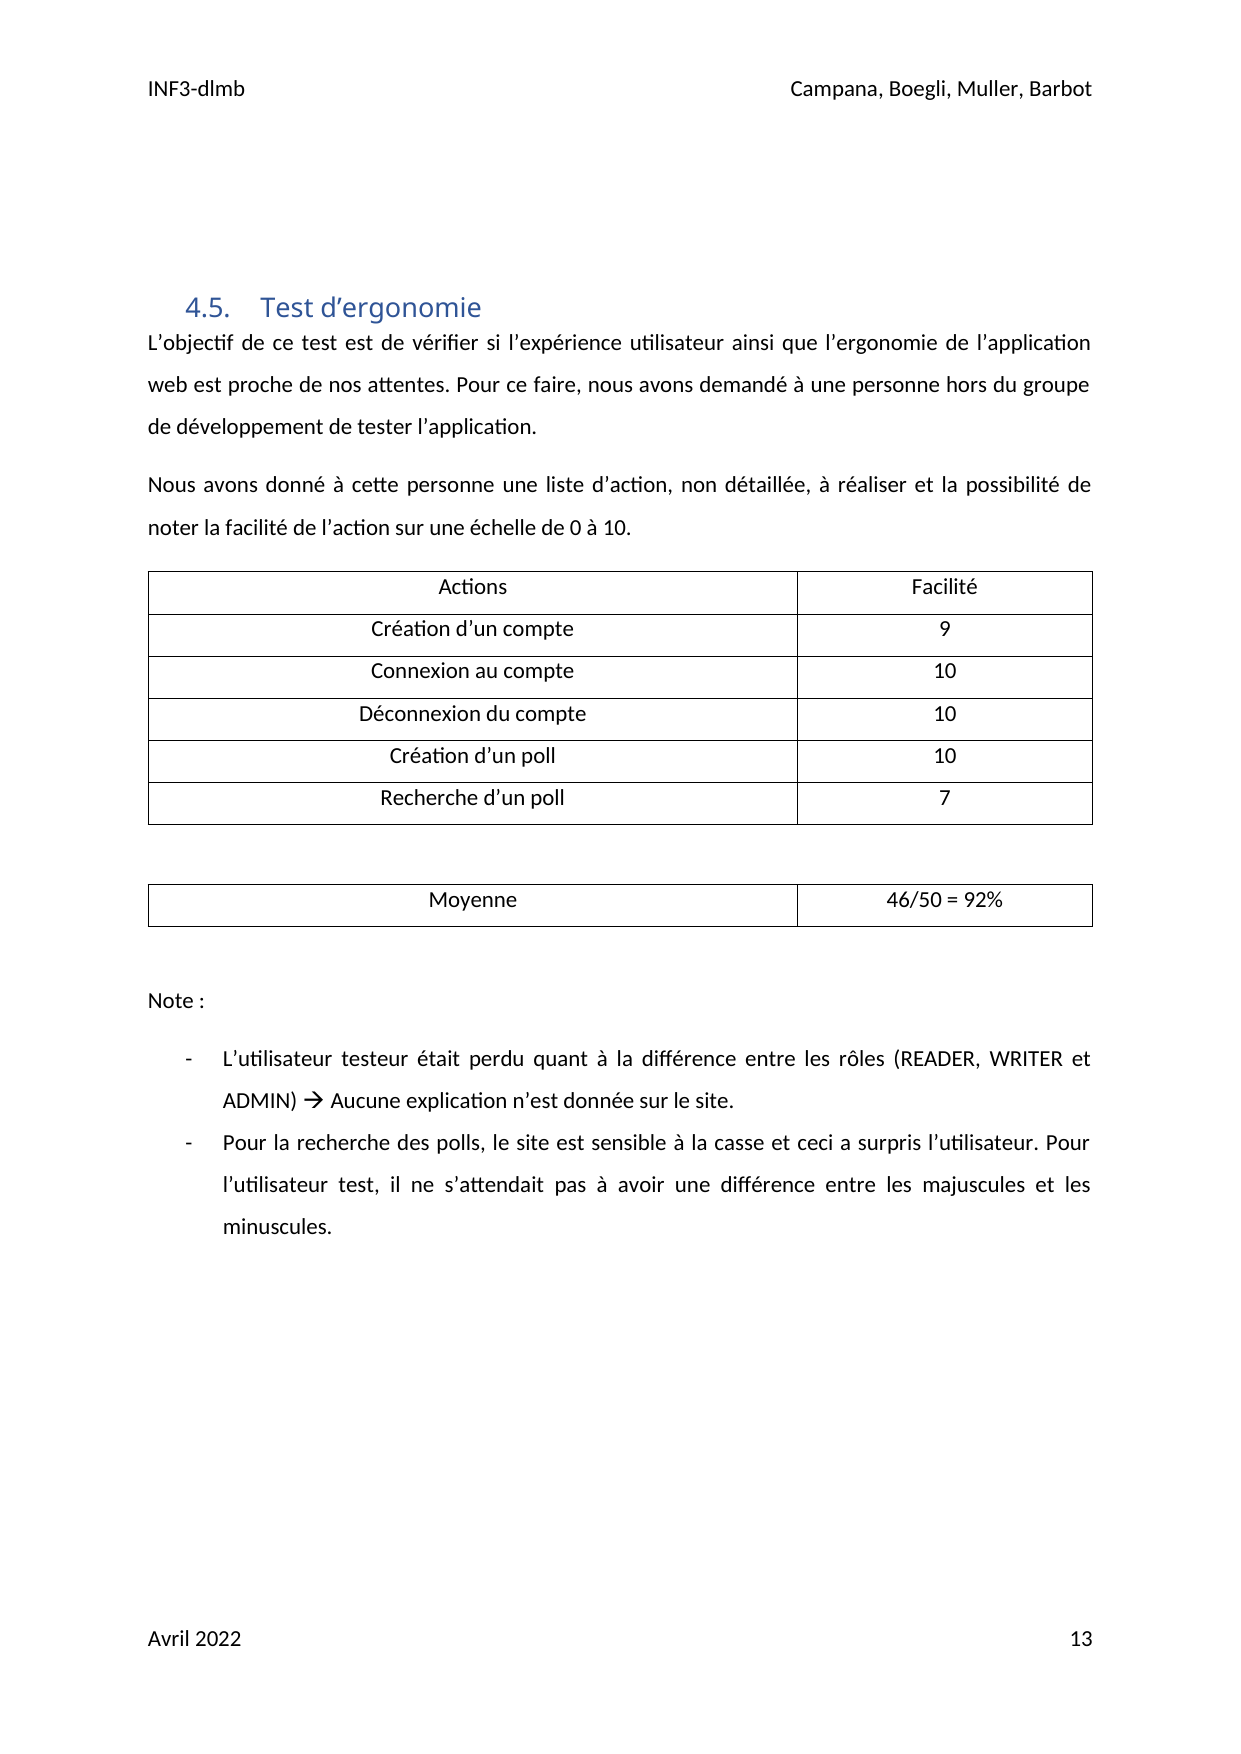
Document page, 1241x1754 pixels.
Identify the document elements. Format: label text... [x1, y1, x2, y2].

table_cell Création d’un poll [149, 741, 797, 782]
table_header Actions [149, 572, 797, 613]
table_cell 10 [798, 741, 1092, 782]
table_cell Connexion au compte [149, 657, 797, 698]
table_cell Création d’un compte [149, 615, 797, 656]
table_header Moyenne [149, 885, 797, 926]
text Nous avons donné à cette personne une liste d’action, non détaillée, à réaliser et la possibilité de noter la facilité de l’action sur une échelle de 0 à 10. [148, 471, 1093, 541]
table_header 46/50 = 92% [798, 885, 1092, 926]
table_cell 10 [798, 657, 1092, 698]
table_cell 10 [798, 699, 1092, 740]
list L’utilisateur testeur était perdu quant à la différence entre les rôles (READER, WRITER et ADMIN) Aucune explication n’est donnée sur le site. [185, 1044, 1093, 1114]
table_cell 7 [798, 783, 1092, 824]
table_cell 9 [798, 615, 1092, 656]
text L’objectif de ce test est de vérifier si l’expérience utilisateur ainsi que l’ergonomie de l’application web est proche de nos attentes. Pour ce faire, nous avons demandé à une personne hors du groupe de développement de tester l’application. [148, 328, 1093, 440]
subtitle Test d’ergonomie [185, 288, 1093, 325]
text Note : [148, 986, 1093, 1014]
list Pour la recherche des polls, le site est sensible à la casse et ceci a surpris l’utilisateur. Pour l’utilisateur test, il ne s’attendait pas à avoir une différence entre les majuscules et les minuscules. [185, 1128, 1093, 1241]
table_cell Recherche d’un poll [149, 783, 797, 824]
table_cell Déconnexion du compte [149, 699, 797, 740]
table_header Facilité [798, 572, 1092, 613]
